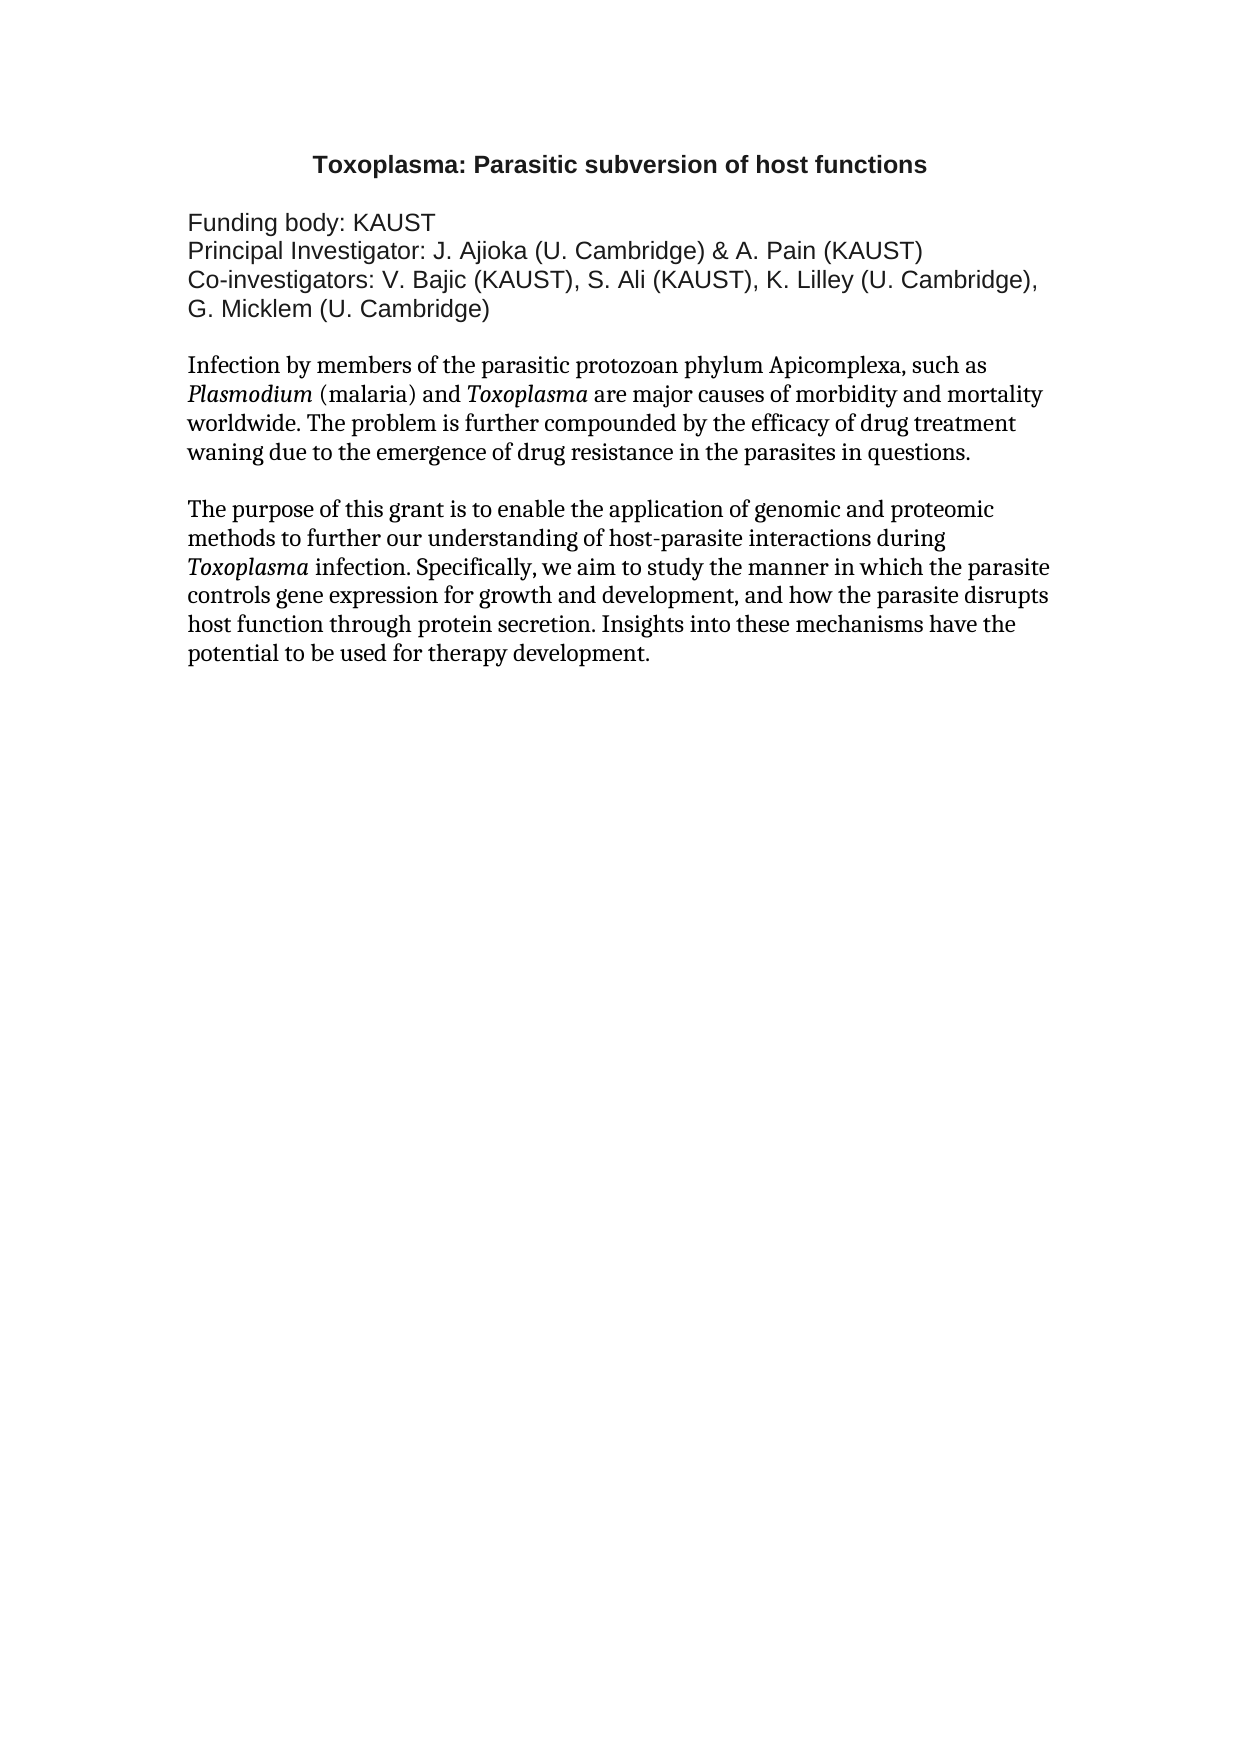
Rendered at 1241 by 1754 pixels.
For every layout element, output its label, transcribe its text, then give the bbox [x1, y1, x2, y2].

text Toxoplasma: Parasitic subversion of host functions [187, 150, 1053, 179]
text The purpose of this grant is to enable the application of genomic and proteomic methods to further our understanding of host-parasite interactions during Toxoplasma infection. Specifically, we aim to study the manner in which the parasite controls gene expression for growth and development, and how the parasite disrupts host function through protein secretion. Insights into these mechanisms have the potential to be used for therapy development. [187, 495, 1053, 667]
text Co-investigators: V. Bajic (KAUST), S. Ali (KAUST), K. Lilley (U. Cambridge), G. Micklem (U. Cambridge) [187, 265, 1053, 322]
text Principal Investigator: J. Ajioka (U. Cambridge) & A. Pain (KAUST) [187, 236, 1053, 265]
text Infection by members of the parasitic protozoan phylum Apicomplexa, such as Plasmodium (malaria) and Toxoplasma are major causes of morbidity and mortality worldwide. The problem is further compounded by the efficacy of drug treatment waning due to the emergence of drug resistance in the parasites in questions. [187, 351, 1053, 466]
text Funding body: KAUST [187, 207, 1053, 236]
